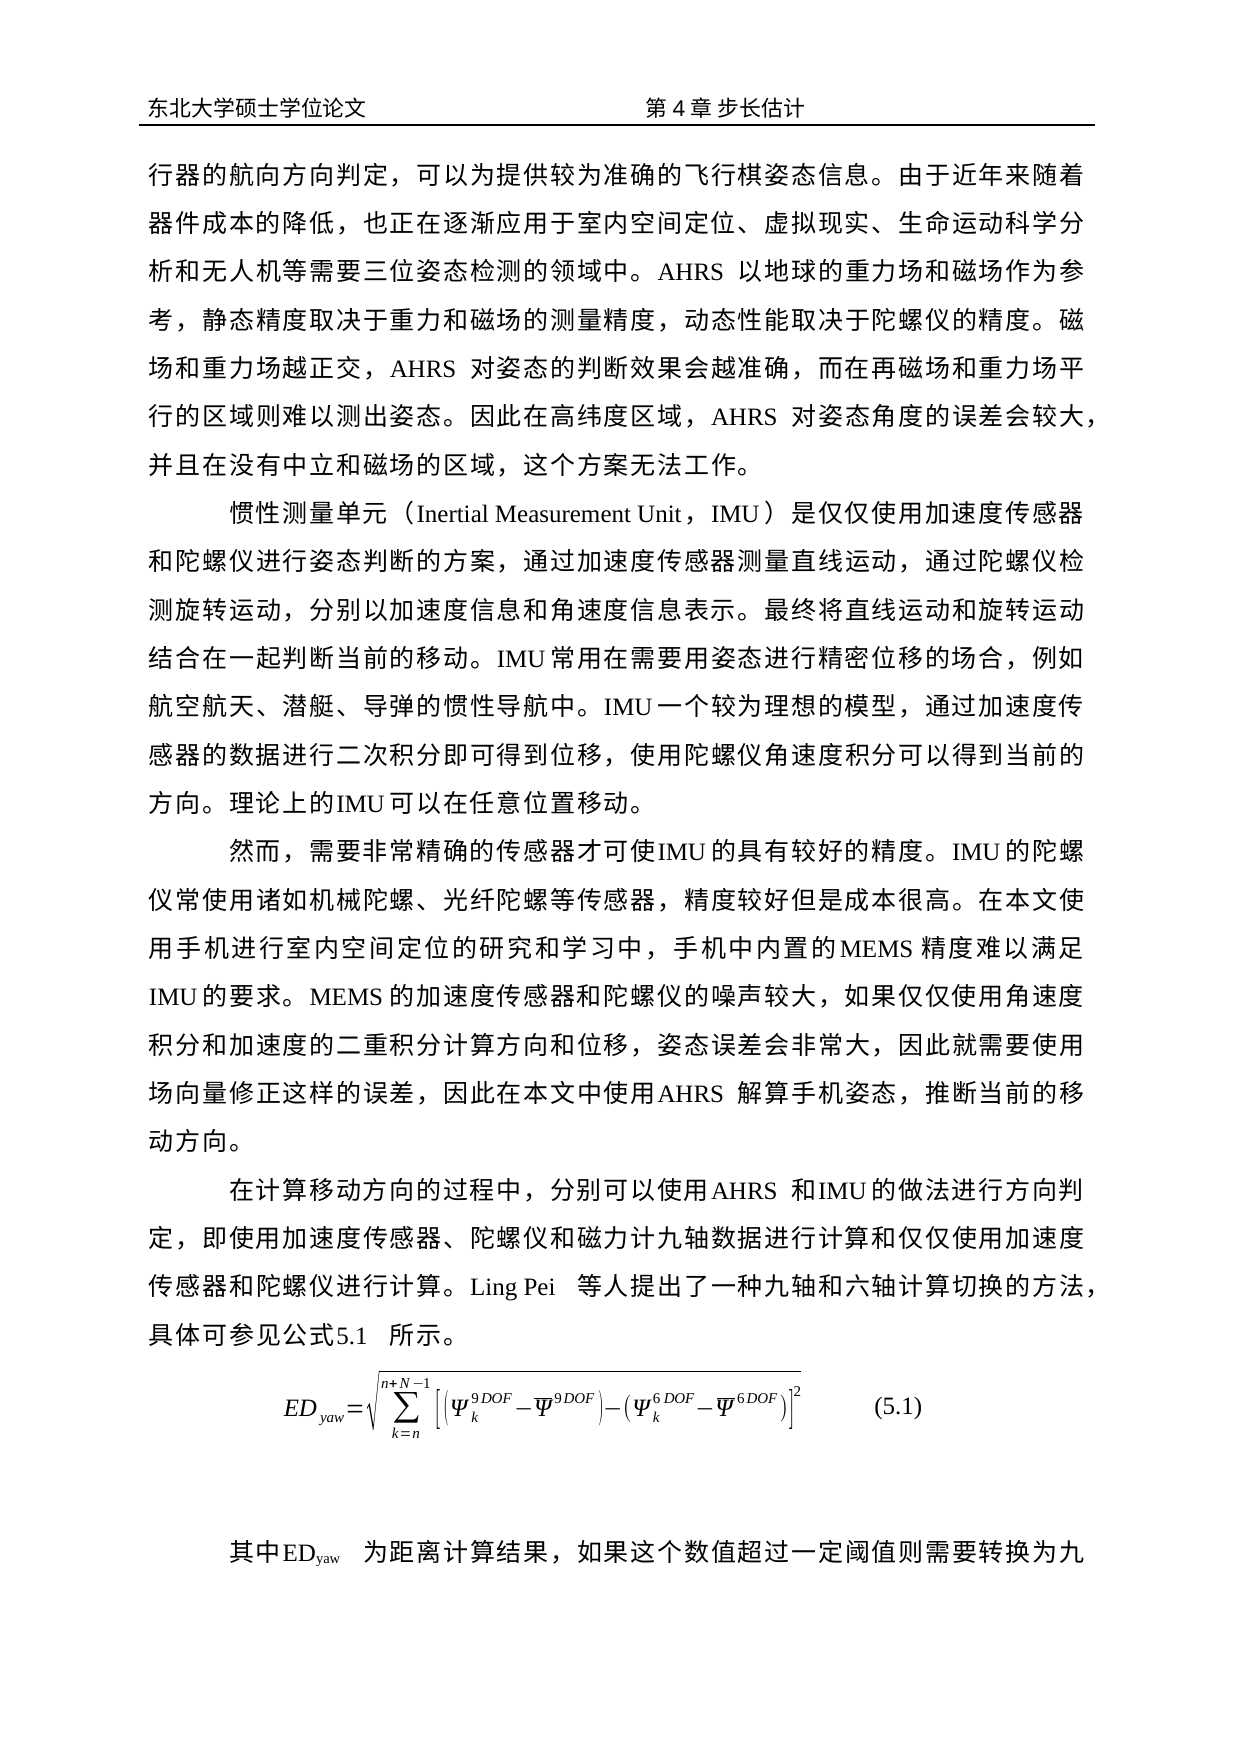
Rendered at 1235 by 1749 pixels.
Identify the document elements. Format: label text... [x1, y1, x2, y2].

text 在计算移动方向的过程中，分别可以使用AHRS和IMU的做法进行方向判定，即使用加速度传感器、陀螺仪和磁力计九轴数据进行计算和仅仅使用加速度传感器和陀螺仪进行计算。Ling Pei等人提出了一种九轴和六轴计算切换的方法，具体可参见公式5.1所示。 [149, 1164, 1086, 1357]
text 然而，需要非常精确的传感器才可使IMU的具有较好的精度。IMU的陀螺仪常使用诸如机械陀螺、光纤陀螺等传感器，精度较好但是成本很高。在本文使用手机进行室内空间定位的研究和学习中，手机中内置的MEMS精度难以满足IMU的要求。MEMS的加速度传感器和陀螺仪的噪声较大，如果仅仅使用角速度积分和加速度的二重积分计算方向和位移，姿态误差会非常大，因此就需要使用场向量修正这样的误差，因此在本文中使用AHRS解算手机姿态，推断当前的移动方向。 [149, 826, 1086, 1164]
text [149, 1527, 1086, 1575]
text 惯性测量单元（Inertial Measurement Unit，IMU）是仅仅使用加速度传感器和陀螺仪进行姿态判断的方案，通过加速度传感器测量直线运动，通过陀螺仪检测旋转运动，分别以加速度信息和角速度信息表示。最终将直线运动和旋转运动结合在一起判断当前的移动。IMU常用在需要用姿态进行精密位移的场合，例如航空航天、潜艇、导弹的惯性导航中。IMU一个较为理想的模型，通过加速度传感器的数据进行二次积分即可得到位移，使用陀螺仪角速度积分可以得到当前的方向。理论上的IMU可以在任意位置移动。 [149, 487, 1086, 826]
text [149, 149, 1086, 487]
text (5.1) [149, 1357, 1086, 1454]
